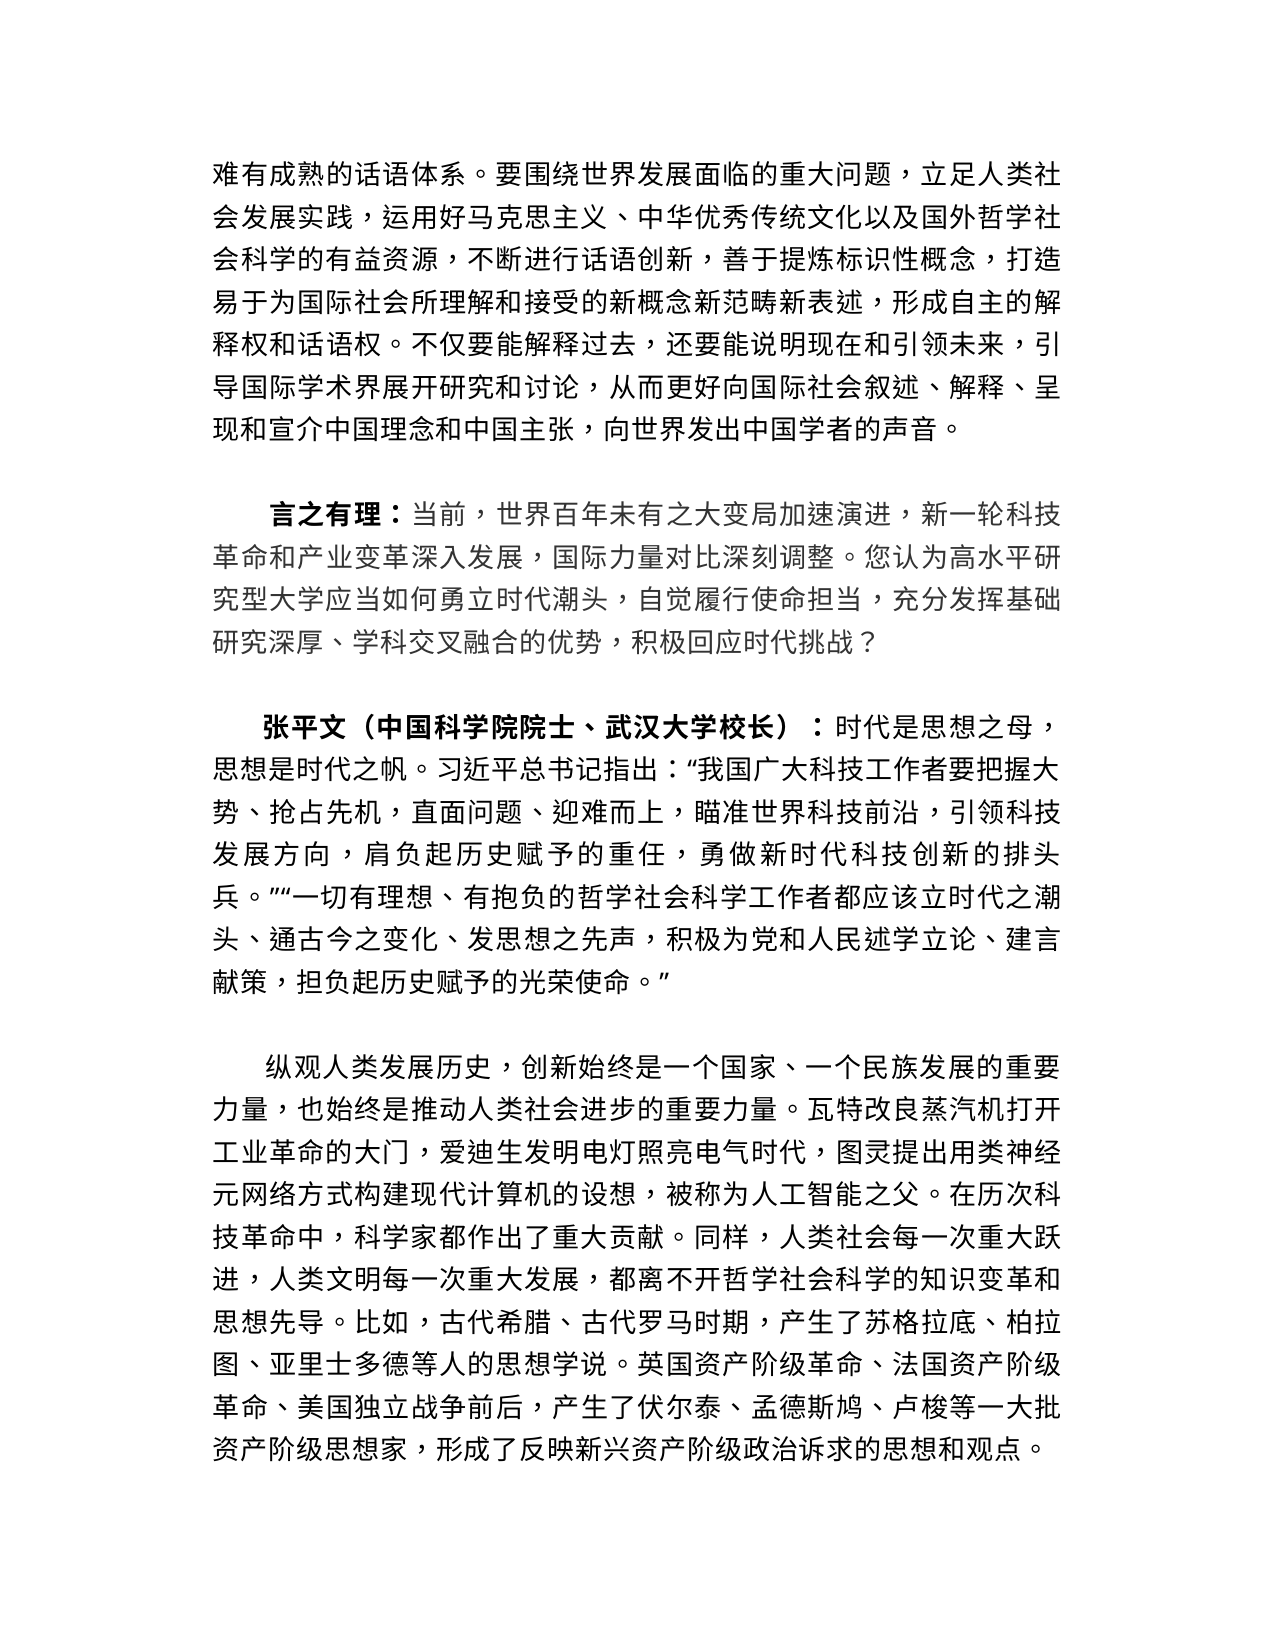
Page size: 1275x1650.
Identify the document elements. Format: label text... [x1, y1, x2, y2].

text 纵观人类发展历史，创新始终是一个国家、一个民族发展的重要力量，也始终是推动人类社会进步的重要力量。瓦特改良蒸汽机打开工业革命的大门，爱迪生发明电灯照亮电气时代，图灵提出用类神经元网络方式构建现代计算机的设想，被称为人工智能之父。在历次科技革命中，科学家都作出了重大贡献。同样，人类社会每一次重大跃进，人类文明每一次重大发展，都离不开哲学社会科学的知识变革和思想先导。比如，古代希腊、古代罗马时期，产生了苏格拉底、柏拉图、亚里士多德等人的思想学说。英国资产阶级革命、法国资产阶级革命、美国独立战争前后，产生了伏尔泰、孟德斯鸠、卢梭等一大批资产阶级思想家，形成了反映新兴资产阶级政治诉求的思想和观点。 [212, 1042, 1062, 1467]
text 言之有理：当前，世界百年未有之大变局加速演进，新一轮科技革命和产业变革深入发展，国际力量对比深刻调整。您认为高水平研究型大学应当如何勇立时代潮头，自觉履行使命担当，充分发挥基础研究深厚、学科交叉融合的优势，积极回应时代挑战？ [212, 447, 1062, 660]
text 张平文（中国科学院院士、武汉大学校长）：时代是思想之母，思想是时代之帆。习近平总书记指出：“我国广大科技工作者要把握大势、抢占先机，直面问题、迎难而上，瞄准世界科技前沿，引领科技发展方向，肩负起历史赋予的重任，勇做新时代科技创新的排头兵。”“一切有理想、有抱负的哲学社会科学工作者都应该立时代之潮头、通古今之变化、发思想之先声，积极为党和人民述学立论、建言献策，担负起历史赋予的光荣使命。” [212, 660, 1062, 1000]
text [212, 150, 1062, 447]
